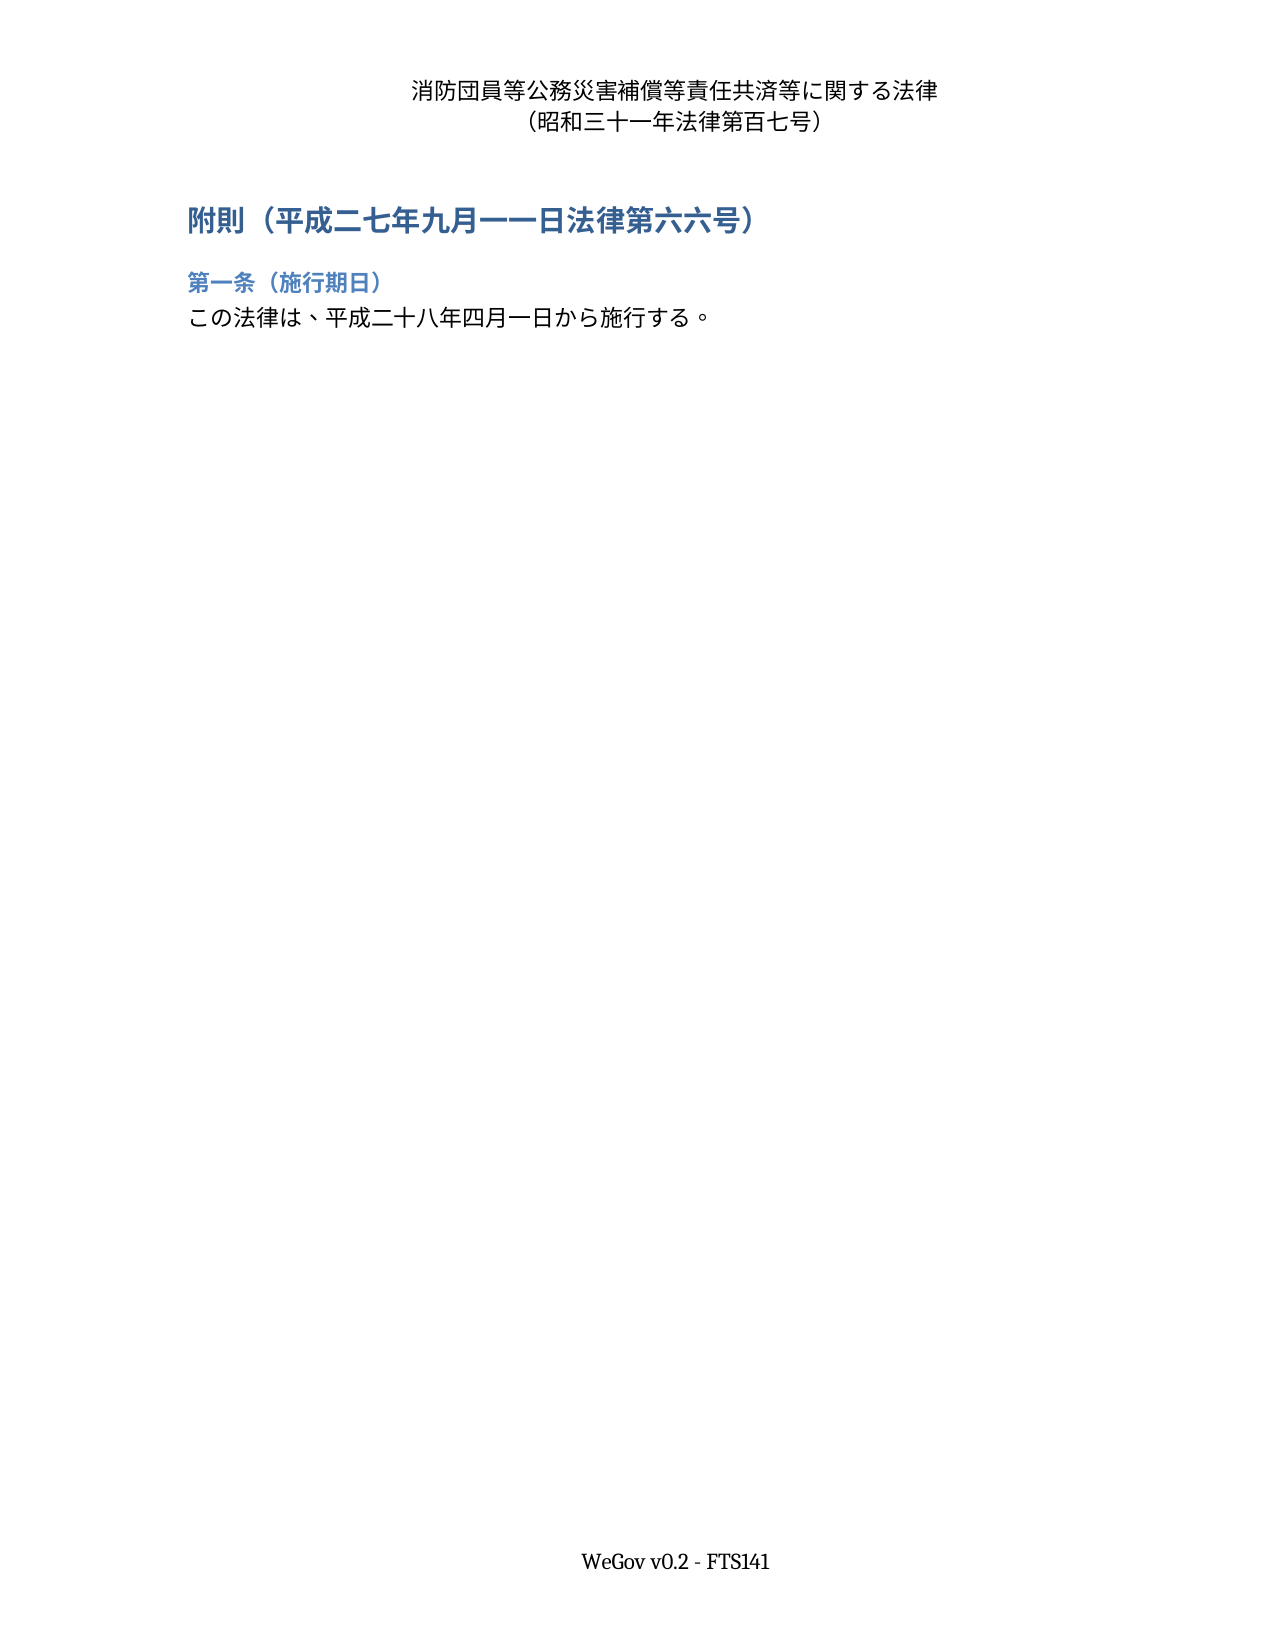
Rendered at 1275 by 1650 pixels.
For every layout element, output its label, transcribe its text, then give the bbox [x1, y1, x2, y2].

subtitle 第一条（施行期日） [187, 266, 1087, 298]
text この法律は、平成二十八年四月一日から施行する。 [187, 302, 1087, 334]
subtitle 附則（平成二七年九月一一日法律第六六号） [187, 200, 1087, 240]
